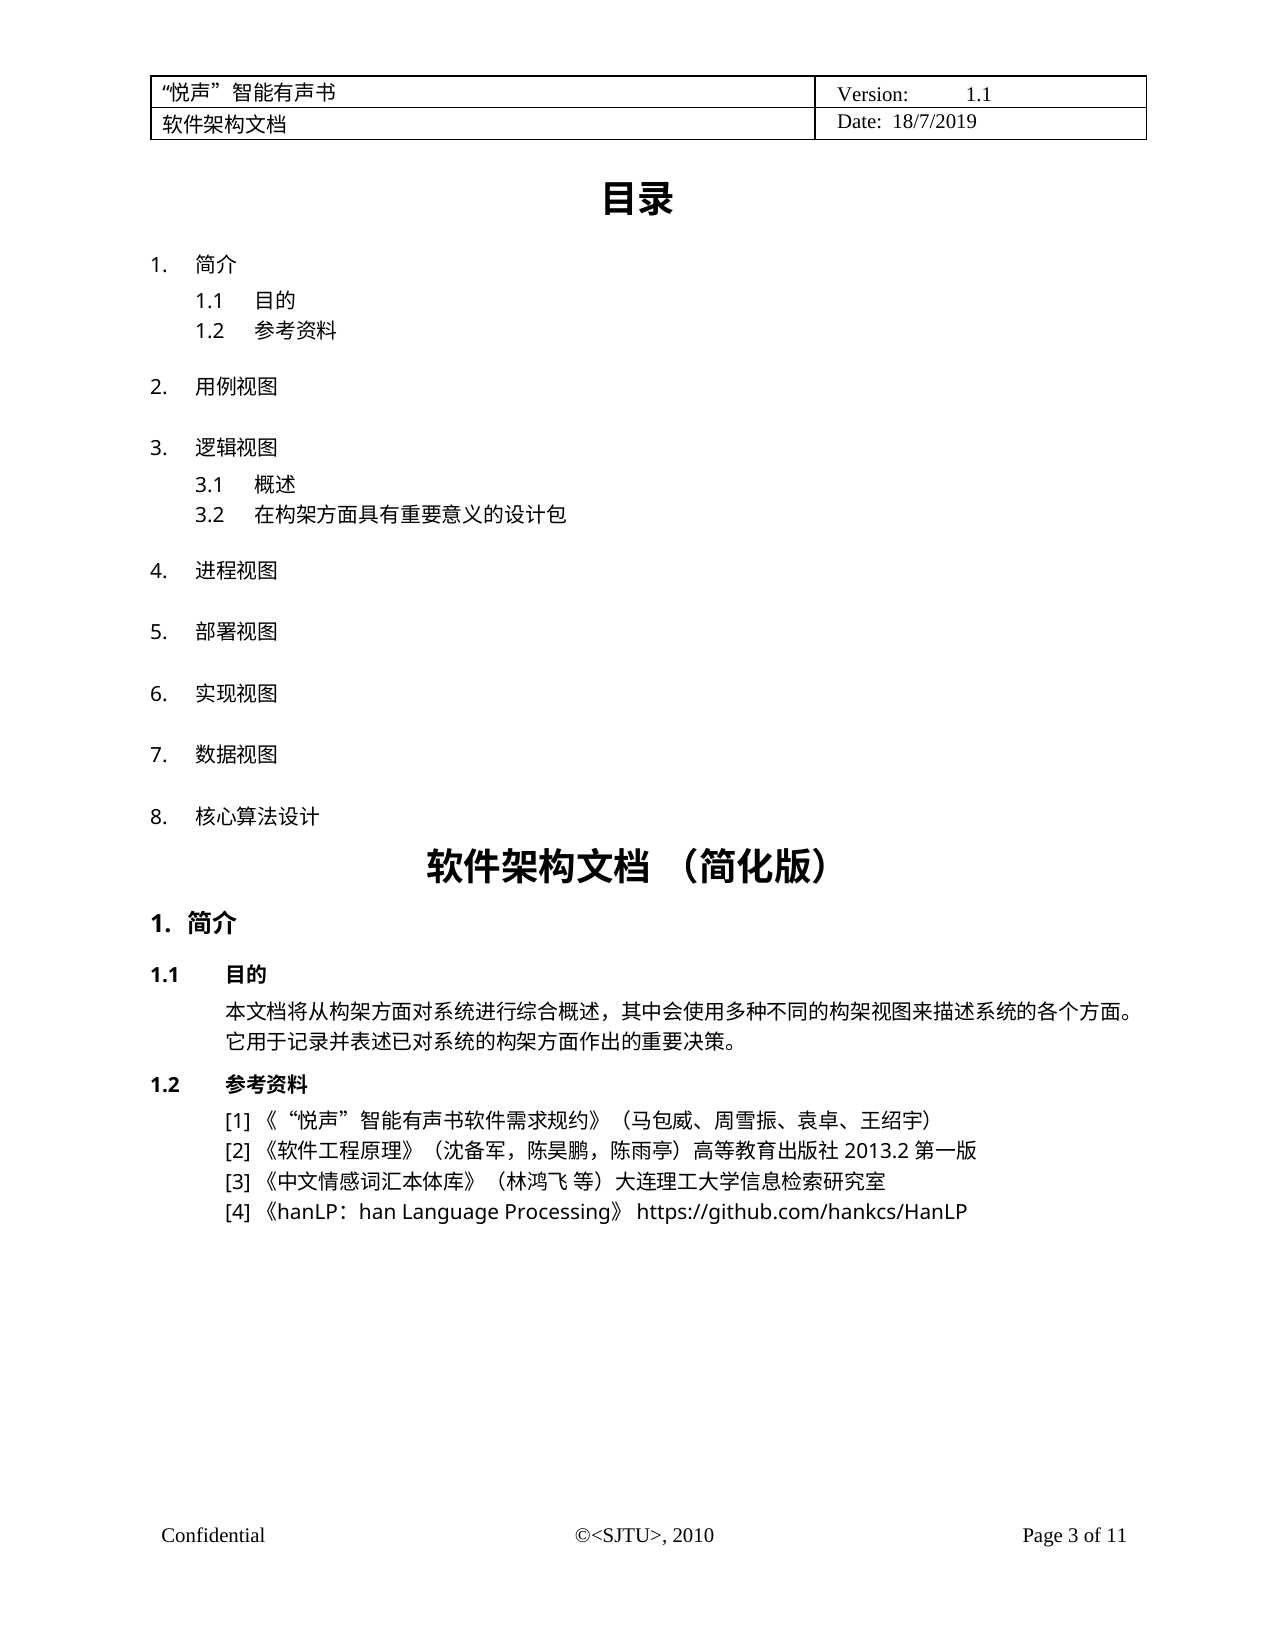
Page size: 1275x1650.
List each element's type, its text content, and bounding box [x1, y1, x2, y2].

text 2. 用例视图 2 [150, 370, 1050, 400]
title 目录 [150, 169, 1125, 223]
text 6. 实现视图 2 [150, 677, 1050, 707]
text 本文档将从构架方面对系统进行综合概述，其中会使用多种不同的构架视图来描述系统的各个方面。它用于记录并表述已对系统的构架方面作出的重要决策。 [225, 995, 1125, 1055]
text 3.1 概述 2 [195, 468, 1050, 498]
text 1.1 目的 2 [195, 284, 1050, 315]
subtitle 简介 [150, 903, 1125, 940]
text 1.2 参考资料 2 [195, 315, 1050, 345]
text 4. 进程视图 2 [150, 554, 1050, 584]
text [4] 《hanLP：han Language Processing》 https://github.com/hankcs/HanLP [150, 1195, 1125, 1226]
text 7. 数据视图 2 [150, 738, 1050, 769]
text 1. 简介 2 [150, 248, 1050, 278]
text 8. 核心算法设计 2 [150, 800, 1050, 830]
title 软件架构文档 （简化版） [150, 837, 1125, 891]
text [3] 《中文情感词汇本体库》（林鸿飞 等）大连理工大学信息检索研究室 [150, 1165, 1125, 1195]
text 3.2 在构架方面具有重要意义的设计包 2 [195, 498, 1050, 529]
subtitle 参考资料 [150, 1068, 1125, 1098]
text 5. 部署视图 2 [150, 615, 1050, 646]
text [1] 《“悦声”智能有声书软件需求规约》（马包威、周雪振、袁卓、王绍宇） [150, 1104, 1125, 1135]
text 3. 逻辑视图 2 [150, 432, 1050, 462]
subtitle 目的 [150, 958, 1125, 989]
text [2] 《软件工程原理》（沈备军，陈昊鹏，陈雨亭）高等教育出版社 2013.2 第一版 [150, 1135, 1125, 1165]
